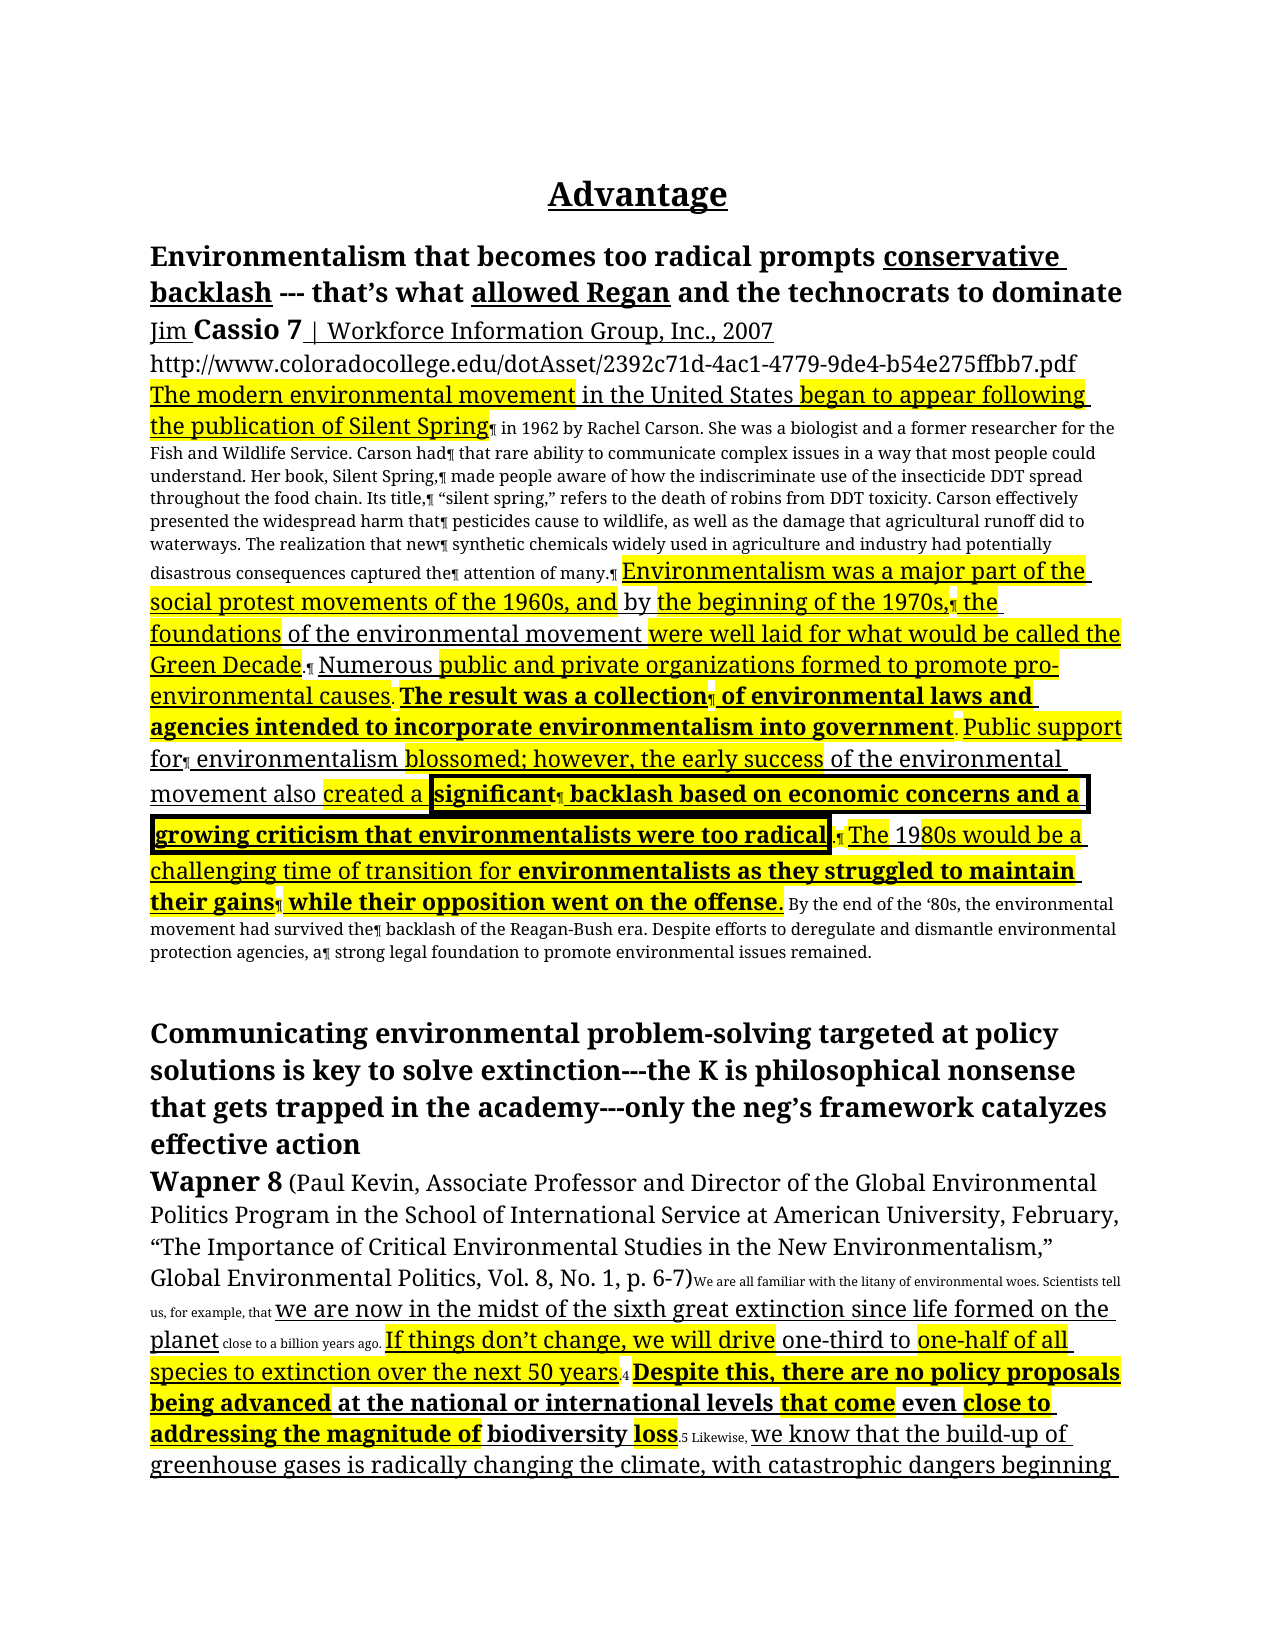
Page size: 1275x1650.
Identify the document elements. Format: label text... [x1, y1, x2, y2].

subtitle Advantage [150, 171, 1125, 216]
subtitle Environmentalism that becomes too radical prompts conservative backlash --- that’s what allowed Regan and the technocrats to dominate [150, 237, 1125, 311]
text http://www.coloradocollege.edu/dotAsset/2392c71d-4ac1-4779-9de4-b54e275ffbb7.pdf [150, 348, 1125, 379]
subtitle Communicating environmental problem-solving targeted at policy solutions is key to solve extinction---the K is philosophical nonsense that gets trapped in the academy---only the neg’s framework catalyzes effective action [150, 1015, 1125, 1162]
text Jim Cassio 7 | Workforce Information Group, Inc., 2007 [150, 311, 1125, 348]
text The modern environmental movement in the United States began to appear following the publication of Silent Spring¶ in 1962 by Rachel Carson. She was a biologist and a former researcher for the Fish and Wildlife Service. Carson had¶ that rare ability to communicate complex issues in a way that most people could understand. Her book, Silent Spring,¶ made people aware of how the indiscriminate use of the insecticide DDT spread throughout the food chain. Its title,¶ “silent spring,” refers to the death of robins from DDT toxicity. Carson effectively presented the widespread harm that¶ pesticides cause to wildlife, as well as the damage that agricultural runoff did to waterways. The realization that new¶ synthetic chemicals widely used in agriculture and industry had potentially disastrous consequences captured the¶ attention of many.¶ Environmentalism was a major part of the social protest movements of the 1960s, and by the beginning of the 1970s,¶ the foundations of the environmental movement were well laid for what would be called the Green Decade.¶ Numerous public and private organizations formed to promote pro-environmental causes. The result was a collection¶ of environmental laws and agencies intended to incorporate environmentalism into government. Public support for¶ environmentalism blossomed; however, the early success of the environmental movement also created a significant¶ backlash based on economic concerns and a growing criticism that environmentalists were too radical.¶ The 1980s would be a challenging time of transition for environmentalists as they struggled to maintain their gains¶ while their opposition went on the offense. By the end of the ‘80s, the environmental movement had survived the¶ backlash of the Reagan-Bush era. Despite efforts to deregulate and dismantle environmental protection agencies, a¶ strong legal foundation to promote environmental issues remained. [150, 379, 1125, 963]
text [150, 1162, 1125, 1481]
